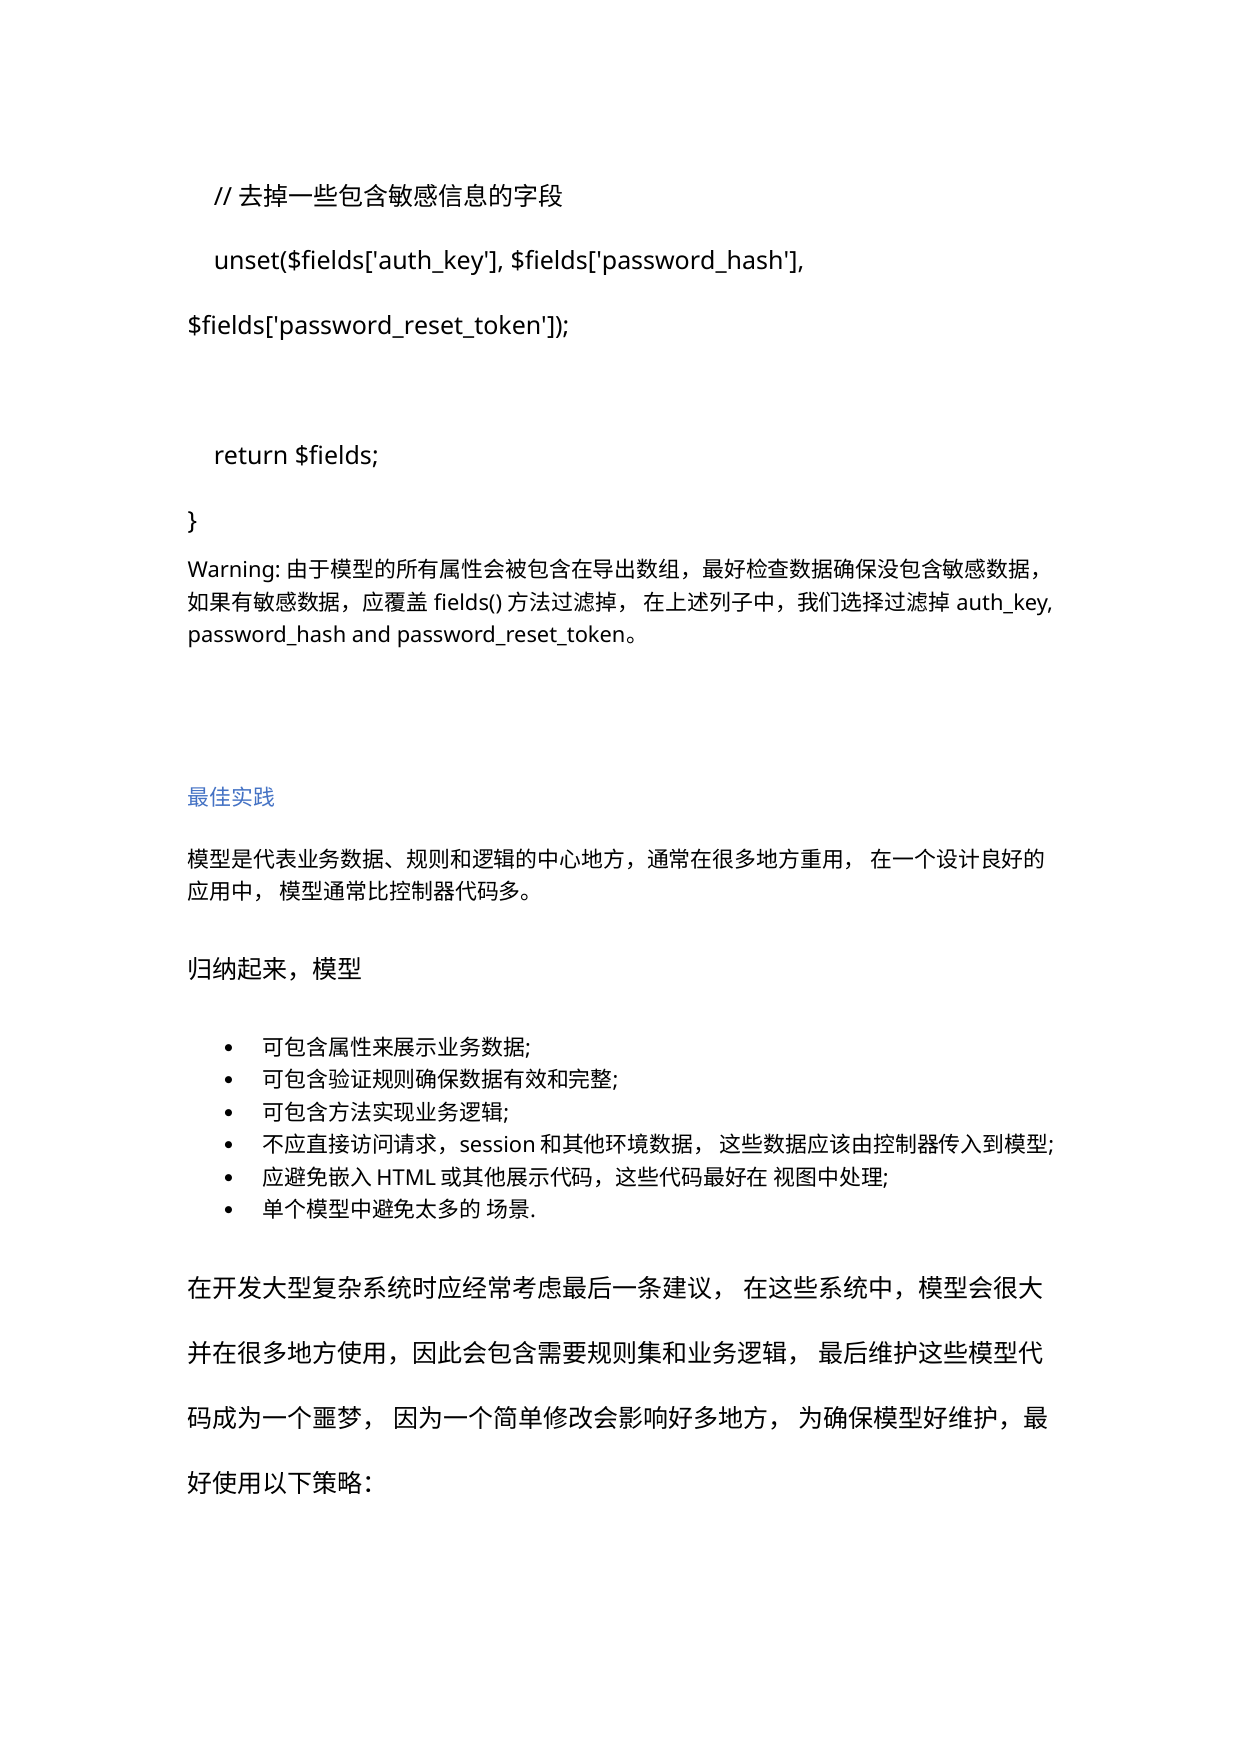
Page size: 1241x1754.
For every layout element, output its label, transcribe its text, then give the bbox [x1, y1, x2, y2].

list 应避免嵌入HTML或其他展示代码，这些代码最好在 视图中处理; [225, 1159, 1053, 1192]
list 可包含验证规则确保数据有效和完整; [225, 1062, 1053, 1094]
list 可包含属性来展示业务数据; [225, 1029, 1053, 1062]
list 可包含方法实现业务逻辑; [225, 1094, 1053, 1127]
text Warning: 由于模型的所有属性会被包含在导出数组，最好检查数据确保没包含敏感数据， 如果有敏感数据，应覆盖 fields() 方法过滤掉， 在上述列子中，我们选择过滤掉 auth_key, password_hash and password_reset_token。 [187, 552, 1053, 649]
text } [187, 487, 1053, 552]
list 不应直接访问请求，session和其他环境数据， 这些数据应该由控制器传入到模型; [225, 1127, 1053, 1159]
text // 去掉一些包含敏感信息的字段 [187, 162, 1053, 227]
list 单个模型中避免太多的 场景. [225, 1192, 1053, 1224]
text return $fields; [187, 422, 1053, 487]
text unset($fields['auth_key'], $fields['password_hash'], $fields['password_reset_token']); [187, 227, 1053, 357]
text 归纳起来，模型 [187, 935, 1053, 1000]
text 模型是代表业务数据、规则和逻辑的中心地方，通常在很多地方重用， 在一个设计良好的应用中， 模型通常比控制器代码多。 [187, 841, 1053, 906]
text 在开发大型复杂系统时应经常考虑最后一条建议， 在这些系统中，模型会很大并在很多地方使用，因此会包含需要规则集和业务逻辑， 最后维护这些模型代码成为一个噩梦， 因为一个简单修改会影响好多地方， 为确保模型好维护，最好使用以下策略： [187, 1254, 1053, 1514]
text 最佳实践 [187, 779, 1053, 812]
